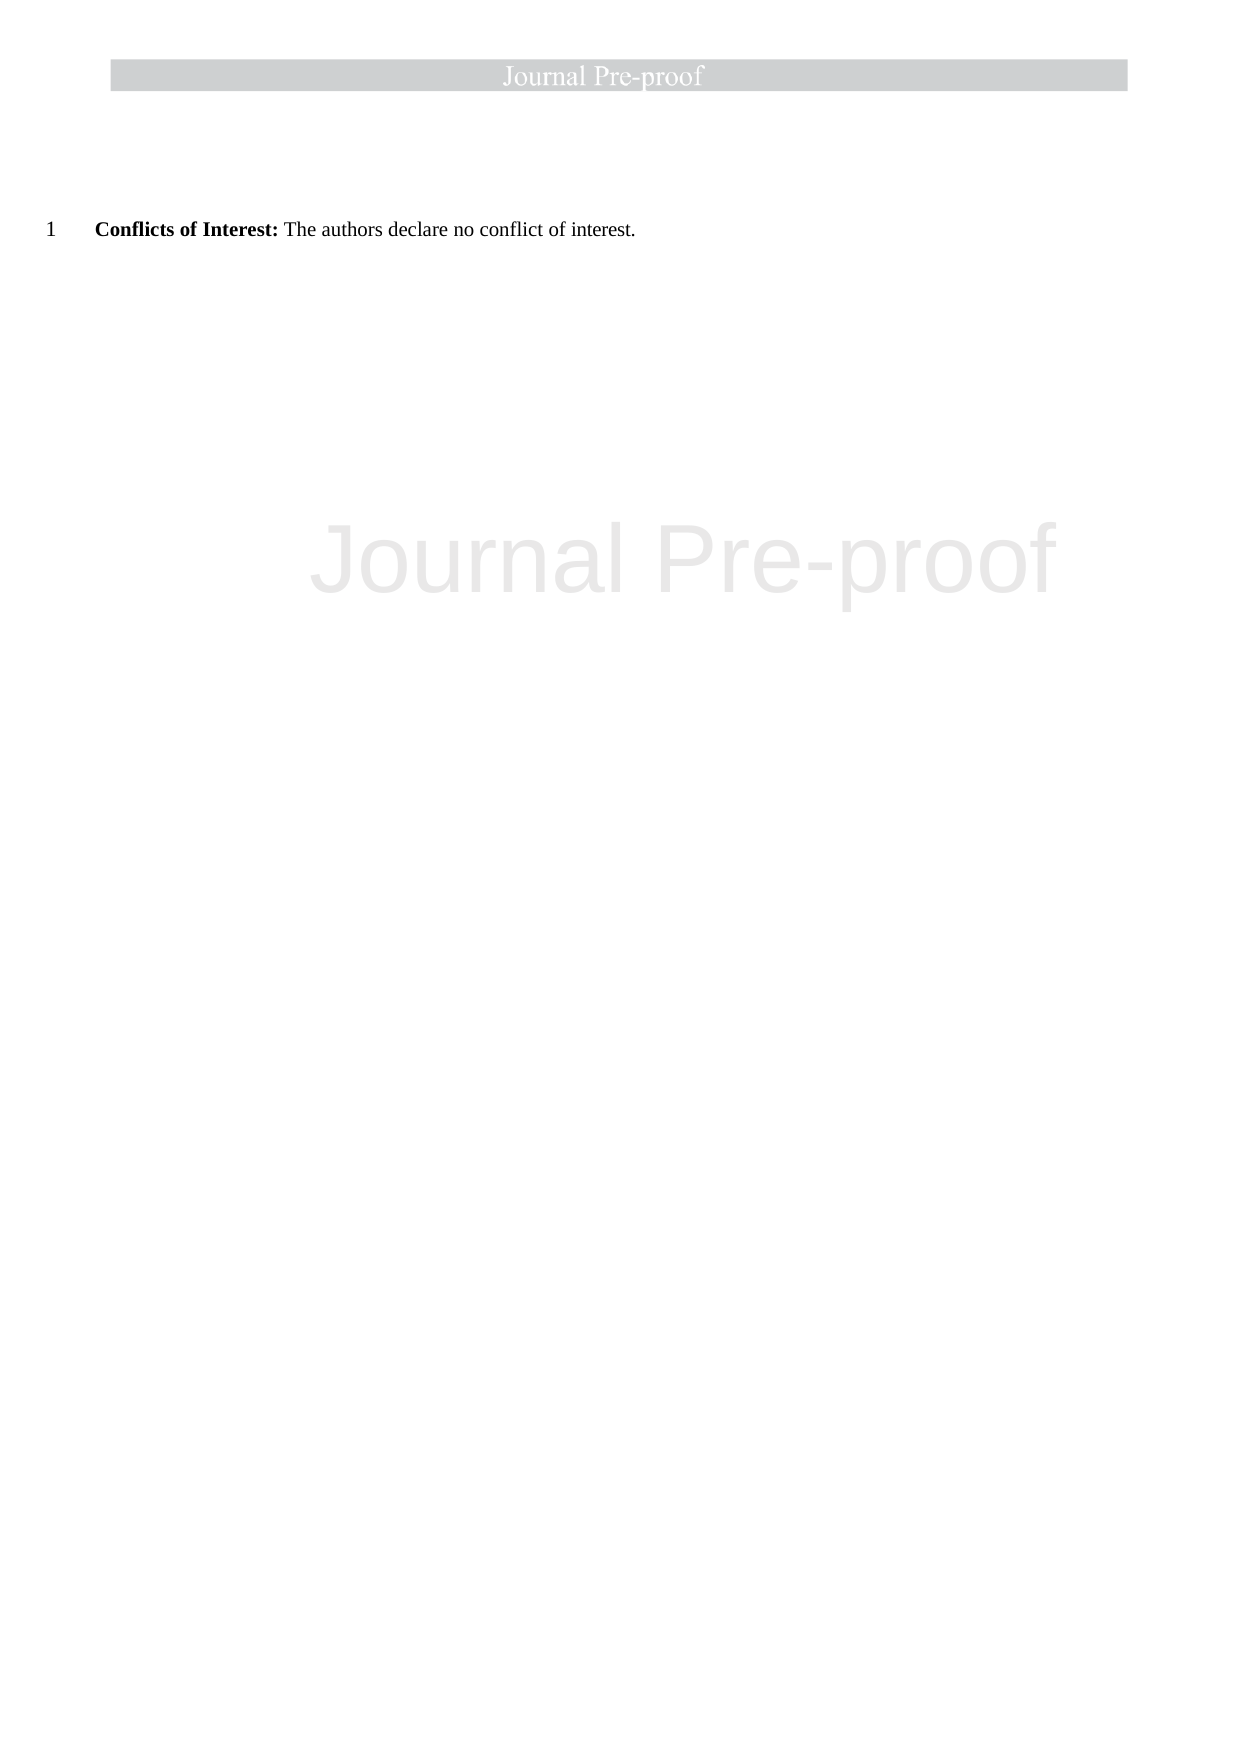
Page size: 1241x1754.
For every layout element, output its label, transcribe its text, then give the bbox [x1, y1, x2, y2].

picture [503, 65, 705, 91]
list Conflicts of Interest: The authors declare no conflict of interest. [45, 216, 1163, 241]
